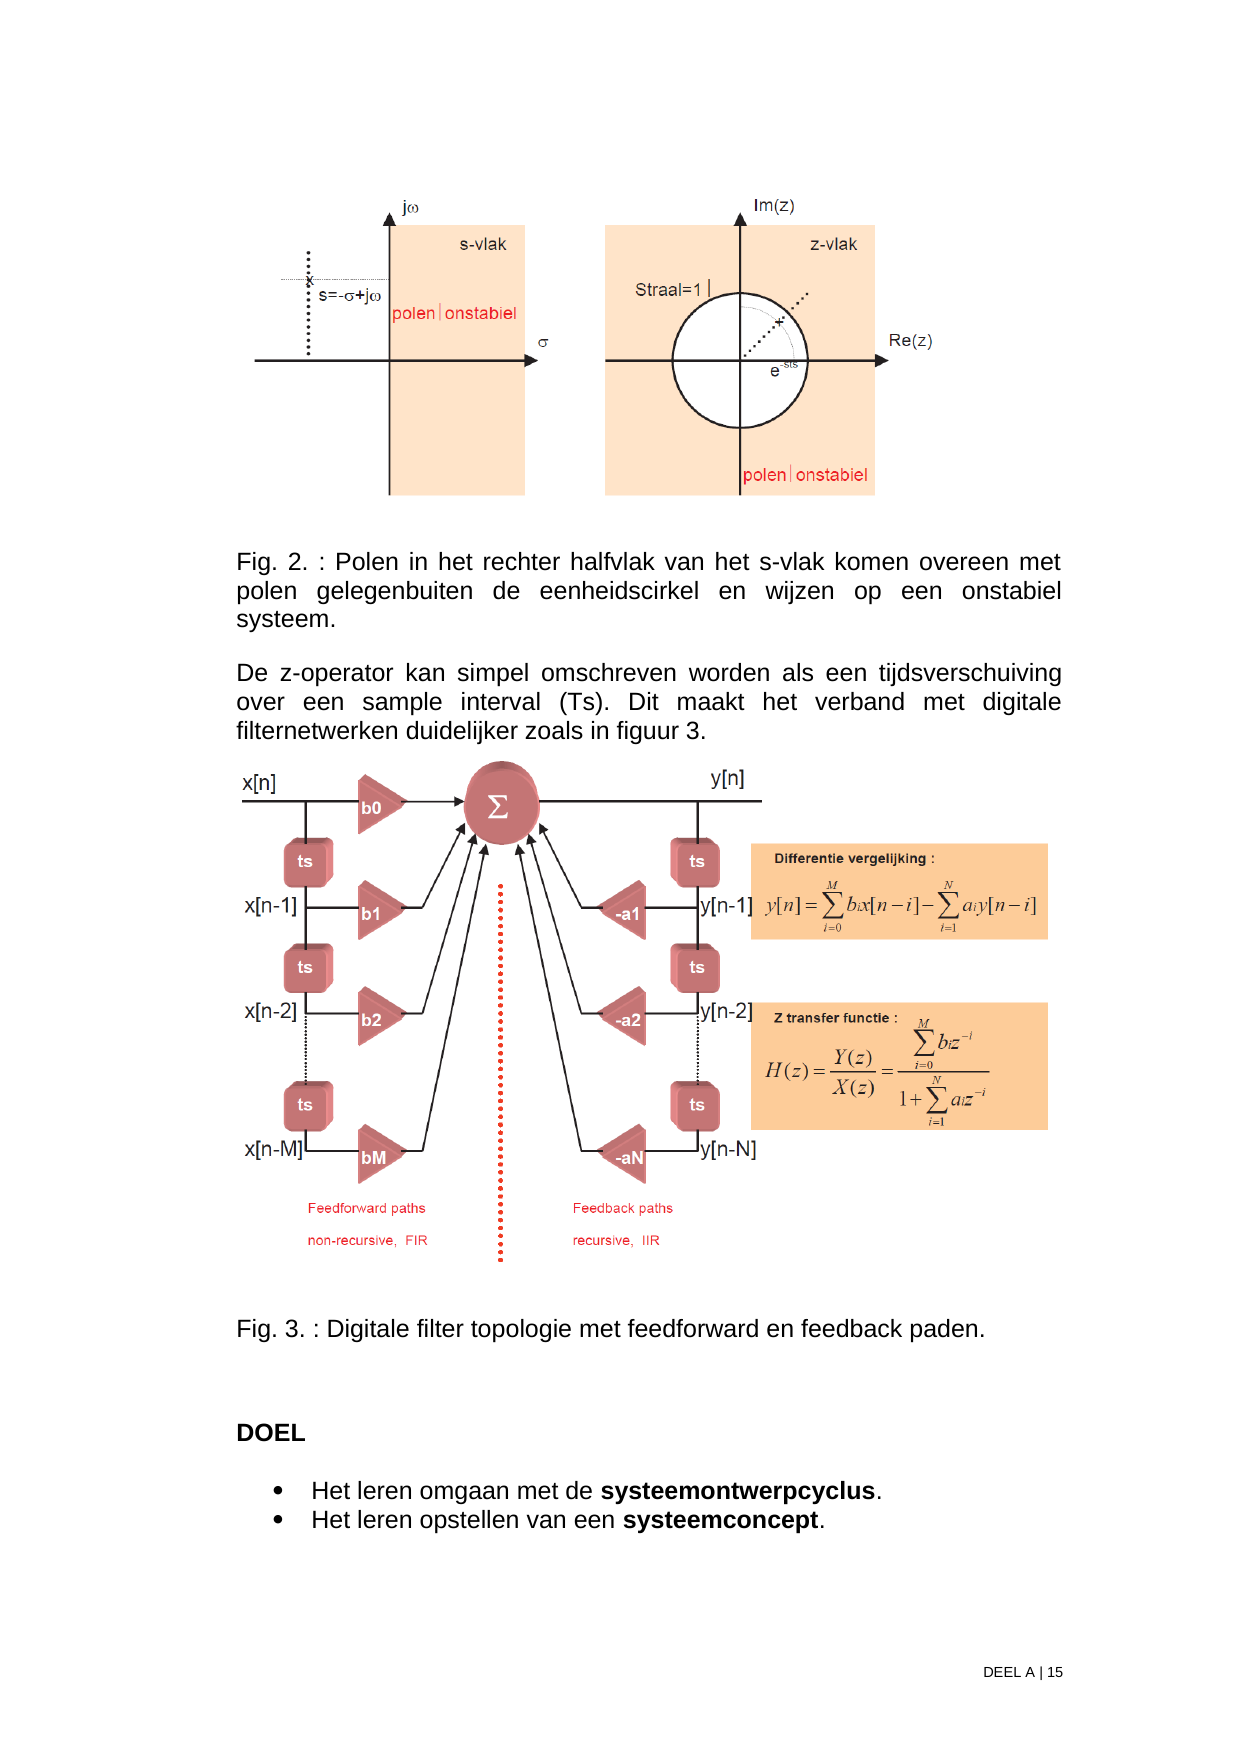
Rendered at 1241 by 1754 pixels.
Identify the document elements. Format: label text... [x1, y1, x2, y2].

text Fig. 2. : Polen in het rechter halfvlak van het s-vlak komen overeen met polen gelegenbuiten de eenheidscirkel en wijzen op een onstabiel systeem. [236, 547, 1063, 633]
list Het leren omgaan met de systeemontwerpcyclus. [274, 1476, 1063, 1505]
subtitle DOEL [236, 1418, 1063, 1447]
text Fig. 3. : Digitale filter topologie met feedforward en feedback paden. [236, 1290, 1063, 1343]
text De z-operator kan simpel omschreven worden als een tijdsverschuiving over een sample interval (Ts). Dit maakt het verband met digitale filternetwerken duidelijker zoals in figuur 3. [236, 658, 1063, 744]
list Het leren opstellen van een systeemconcept. [274, 1505, 1063, 1534]
